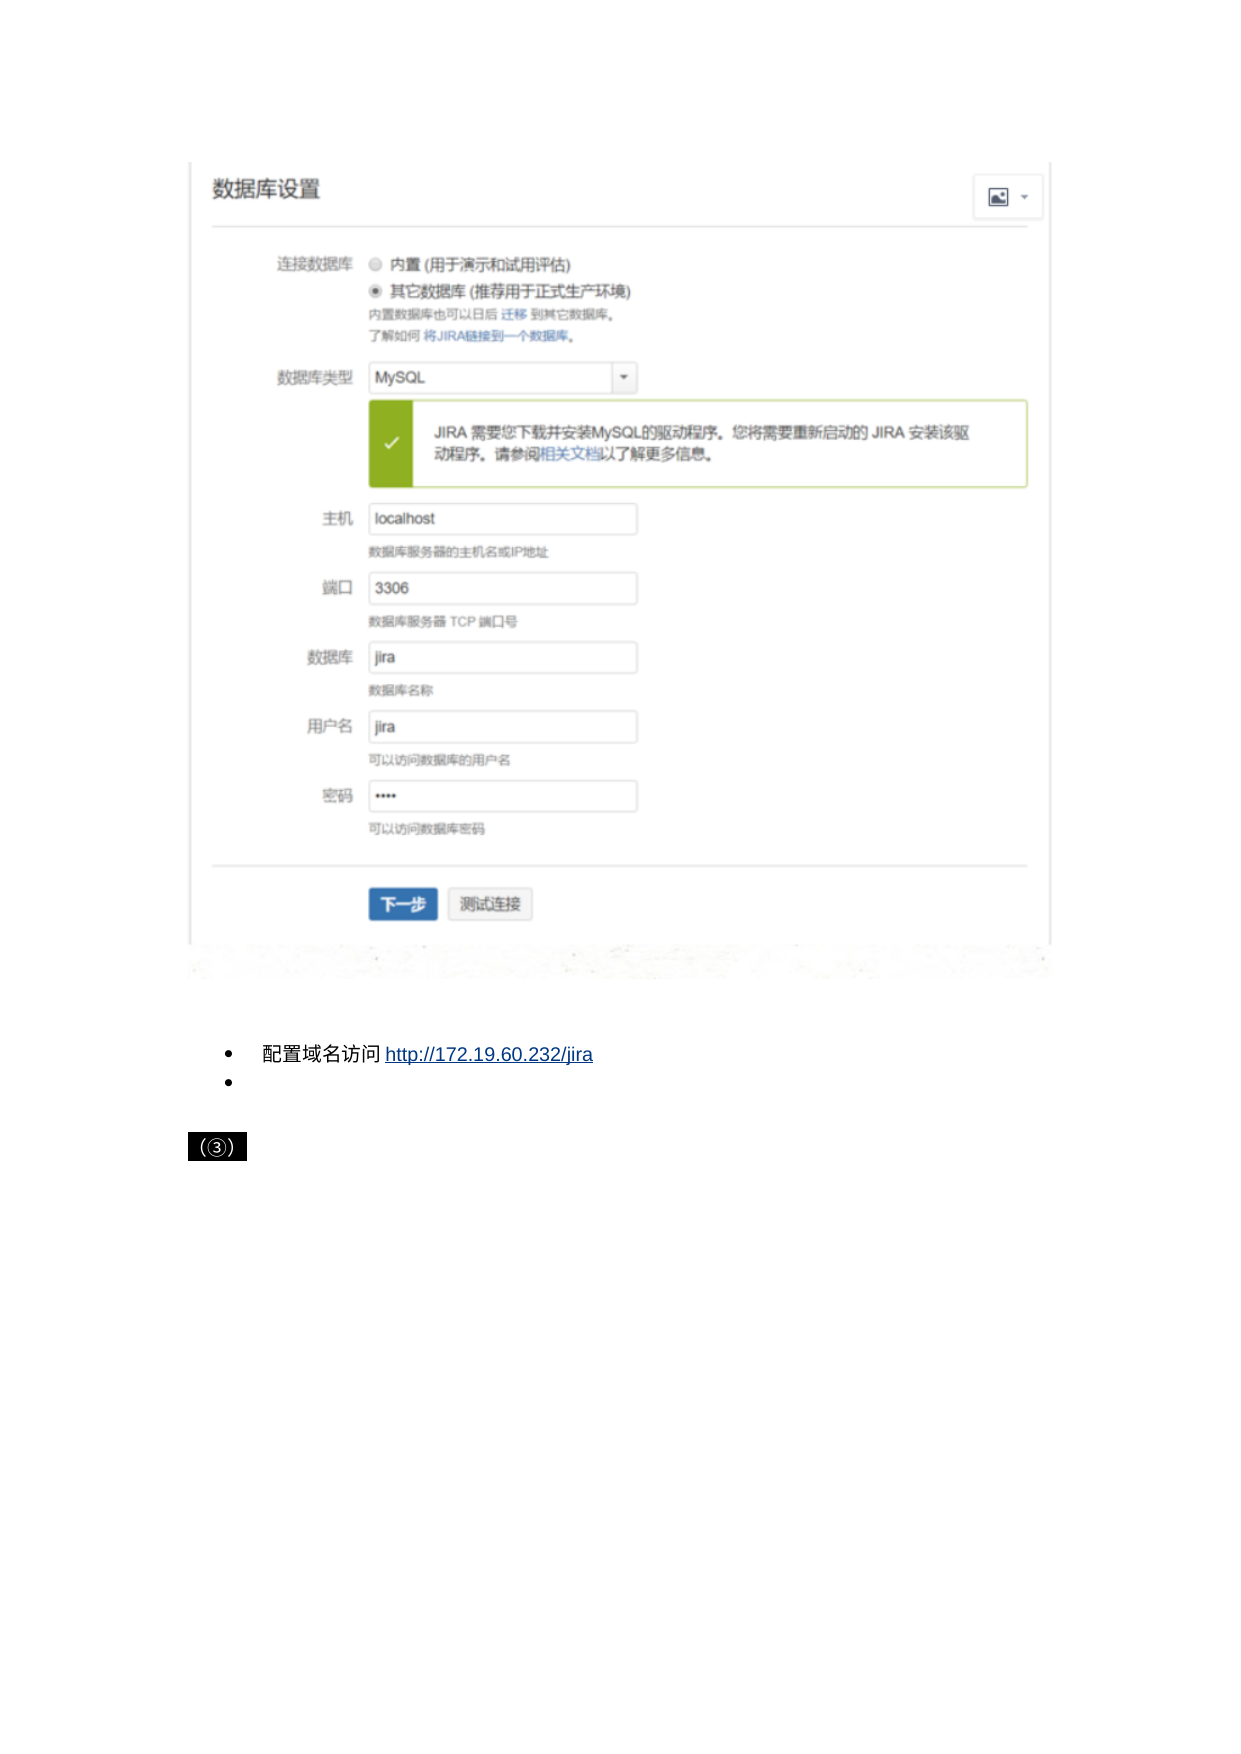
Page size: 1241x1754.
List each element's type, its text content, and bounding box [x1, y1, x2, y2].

list 配置域名访问http://172.19.60.232/jira [225, 1036, 1053, 1069]
picture [187, 162, 1052, 979]
text （③） [187, 1130, 1053, 1163]
